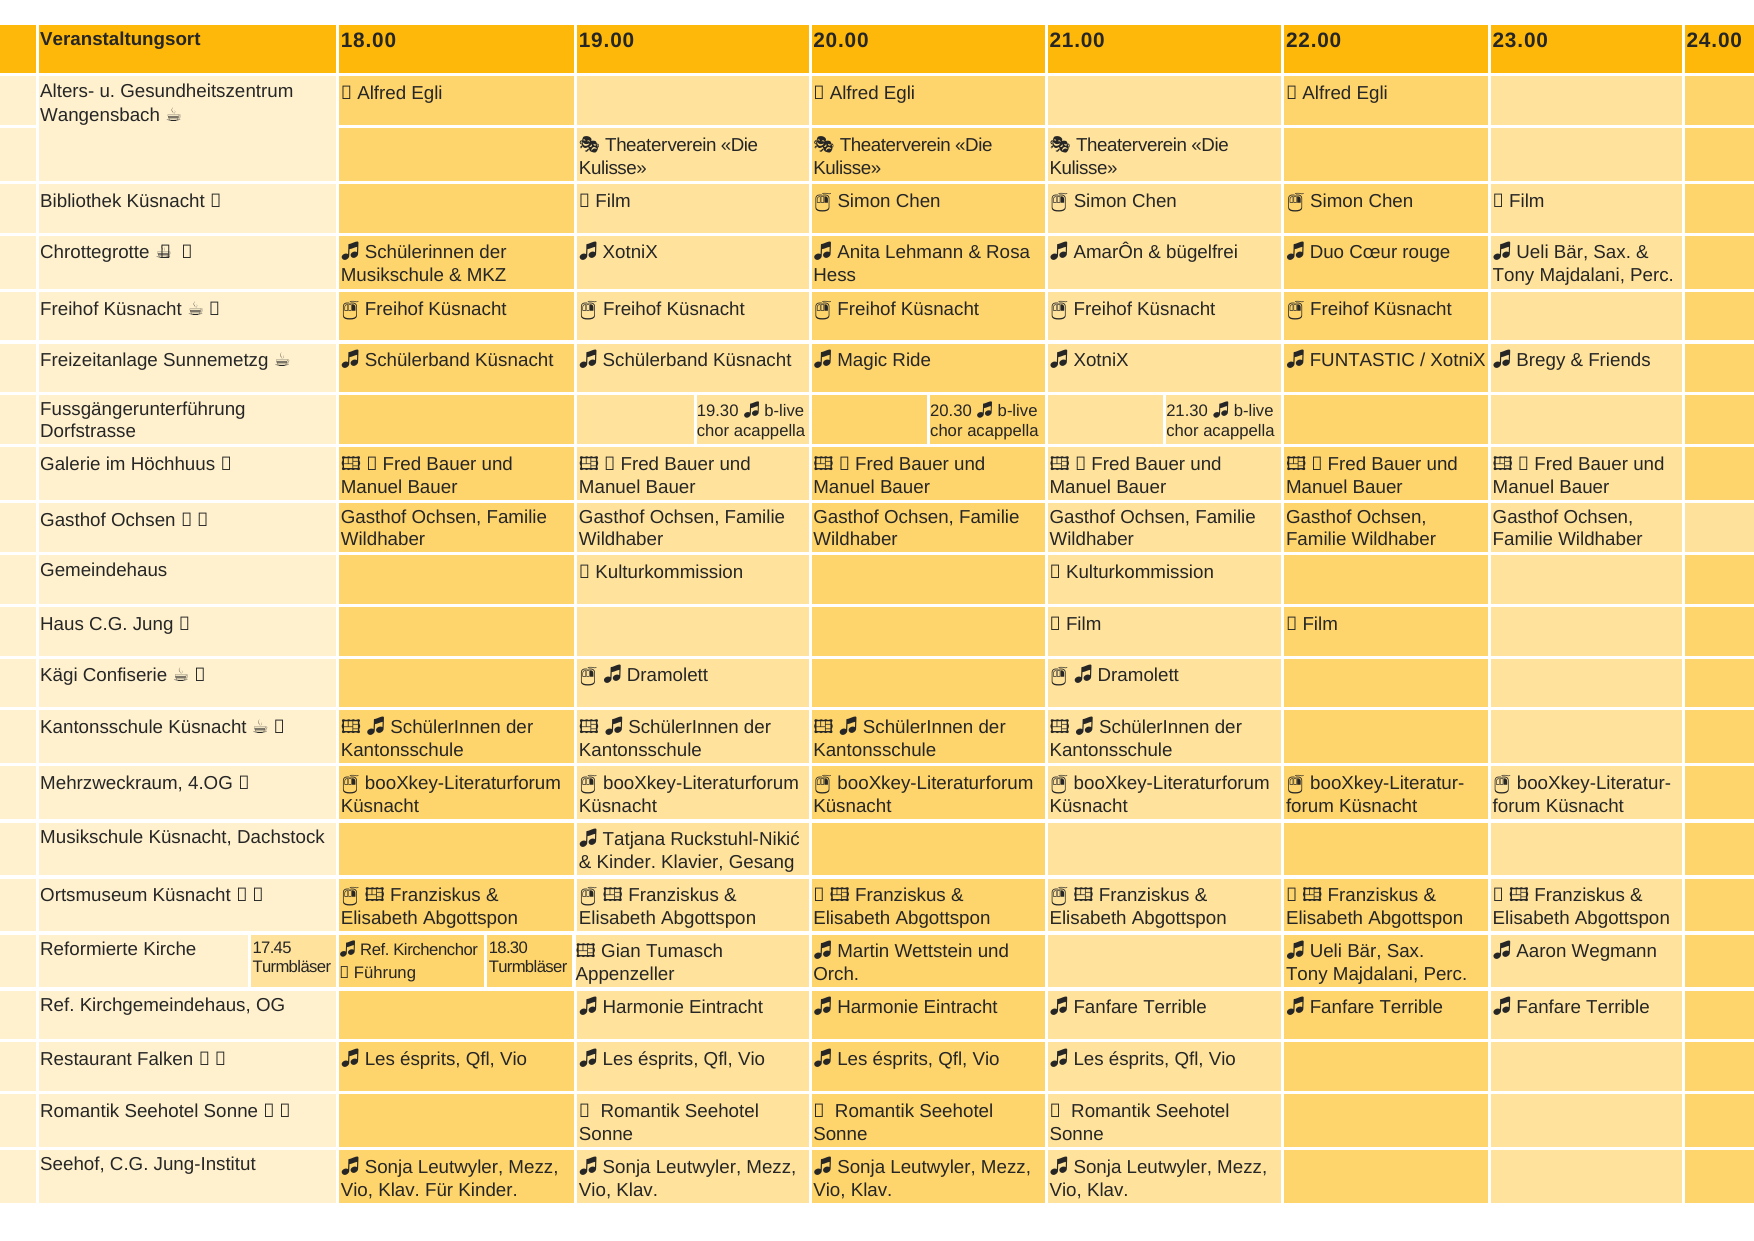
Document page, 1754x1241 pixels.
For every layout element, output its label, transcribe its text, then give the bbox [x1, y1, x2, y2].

table_cell Haus C.G. Jung 🍷 [39, 607, 336, 656]
table_cell [577, 76, 809, 125]
table_cell 🖽 🎜 SchülerInnen der Kantonsschule [1048, 710, 1281, 763]
table_cell [1491, 710, 1682, 763]
table_cell Gasthof Ochsen, Familie Wildhaber [577, 503, 809, 552]
table_cell 🎜 Anita Lehmann & Rosa Hess [812, 236, 1045, 289]
table_cell Gasthof Ochsen, Familie Wildhaber [1048, 503, 1281, 552]
table_cell [812, 395, 927, 444]
table_cell [1284, 1094, 1488, 1147]
table_cell [339, 395, 574, 444]
table_cell 19.30 🎜 b-live chor acappella [697, 395, 809, 444]
table_cell 21.30 🎜 b-live chor acappella [1166, 395, 1281, 444]
table_cell 🎭 Theaterverein «Die Kulisse» [577, 128, 809, 181]
table_cell [0, 1042, 36, 1091]
table_cell 🎭 Theaterverein «Die Kulisse» [812, 128, 1045, 181]
table_cell 🎜 Harmonie Eintracht [812, 991, 1045, 1039]
table_cell 🎜 Duo Cœur rouge [1284, 236, 1488, 289]
table_cell 🎜 Sonja Leutwyler, Mezz, Vio, Klav. [1048, 1150, 1281, 1203]
table_cell [1685, 935, 1754, 987]
table_cell [0, 607, 36, 656]
table_cell 🎜 XotniX [1048, 344, 1281, 392]
table_cell [1685, 1094, 1754, 1147]
table_cell 👮 Romantik Seehotel Sonne [812, 1094, 1045, 1147]
table_cell 👮 Alfred Egli [339, 76, 574, 125]
table_header 18.00 [339, 25, 574, 73]
table_cell [339, 991, 574, 1039]
table_cell  booXkey-Literaturforum Küsnacht [1284, 766, 1488, 819]
table_cell [1685, 236, 1754, 289]
table_cell  Freihof Küsnacht [577, 292, 809, 340]
table_cell 🎜 Bregy & Friends [1491, 344, 1682, 392]
table_cell  booXkey-Literaturforum Küsnacht [577, 766, 809, 819]
table_cell 🎜 Ref. Kirchenchor 👮 Führung [339, 935, 484, 987]
table_cell  Freihof Küsnacht [812, 292, 1045, 340]
table_cell Gemeindehaus [39, 555, 336, 604]
table_cell [1685, 292, 1754, 340]
table_cell 🎜 Harmonie Eintracht [577, 991, 809, 1039]
table_cell  🖽 Franziskus & Elisabeth Abgottspon [1048, 879, 1281, 931]
table_cell [1284, 659, 1488, 707]
table_cell 18.30 Turmbläser [487, 935, 572, 987]
table_cell Romantik Seehotel Sonne 🍴 🍷 [39, 1094, 336, 1147]
table_cell 🖽 Gian Tumasch Appenzeller [576, 935, 809, 987]
table_cell [1491, 607, 1682, 656]
table_cell 🎜 Sonja Leutwyler, Mezz, Vio, Klav. [812, 1150, 1045, 1203]
table_cell Bibliothek Küsnacht 🍷 [39, 184, 336, 233]
table_cell 🎜 Ueli Bär, Sax. & Tony Majdalani, Perc. [1491, 236, 1682, 289]
table_cell [1685, 710, 1754, 763]
table_cell 👮 🖽 Franziskus & Elisabeth Abgottspon [812, 879, 1045, 931]
table_cell [0, 76, 36, 125]
table_cell [0, 879, 36, 931]
table_cell [1284, 395, 1488, 444]
table_cell 🎜 Fanfare Terrible [1048, 991, 1281, 1039]
table_cell 🖽 🎜 SchülerInnen der Kantonsschule [812, 710, 1045, 763]
table_cell [339, 1094, 574, 1147]
table_cell 🎜 Fanfare Terrible [1284, 991, 1488, 1039]
table_cell [1284, 823, 1488, 875]
table_cell [0, 659, 36, 707]
table_cell [0, 447, 36, 500]
table_cell  Simon Chen [812, 184, 1045, 233]
table_cell 🎥 Film [1491, 184, 1682, 233]
table_cell 17.45 Turmbläser [251, 935, 336, 987]
table_header 23.00 [1491, 25, 1682, 73]
table_cell [339, 184, 574, 233]
table_cell [1284, 128, 1488, 181]
table_cell  booXkey-Literaturforum Küsnacht [339, 766, 574, 819]
table_cell [1685, 1042, 1754, 1091]
table_cell 🎜 Les ésprits, Qfl, Vio [339, 1042, 574, 1091]
table_cell Kägi Confiserie ☕ 🍰 [39, 659, 336, 707]
table_cell 👮 Alfred Egli [1284, 76, 1488, 125]
table_cell [812, 555, 1045, 604]
table_header 19.00 [577, 25, 809, 73]
table_cell 🎥 Film [1048, 607, 1281, 656]
table_cell  Simon Chen [1048, 184, 1281, 233]
table_cell [0, 1094, 36, 1147]
table_cell  🖽 Franziskus & Elisabeth Abgottspon [577, 879, 809, 931]
table_cell [339, 555, 574, 604]
table_cell [0, 344, 36, 392]
table_cell [1048, 76, 1281, 125]
table_cell [0, 236, 36, 289]
table_cell [0, 395, 36, 444]
table_cell [339, 607, 574, 656]
table_cell [1048, 935, 1281, 987]
table_cell [1491, 128, 1682, 181]
table_header Veranstaltungsort [39, 25, 336, 73]
table_cell  Simon Chen [1284, 184, 1488, 233]
table_cell Gasthof Ochsen, Familie Wildhaber [1491, 503, 1682, 552]
table_cell  🎜 Dramolett [1048, 659, 1281, 707]
table_cell 🖽 👮 Fred Bauer und Manuel Bauer [1284, 447, 1488, 500]
table_cell [577, 607, 809, 656]
table_cell [0, 503, 36, 552]
table_cell [0, 710, 36, 763]
table_cell [339, 128, 574, 181]
table_cell [1685, 555, 1754, 604]
table_cell Gasthof Ochsen, Familie Wildhaber [1284, 503, 1488, 552]
table_cell Reformierte Kirche [39, 935, 248, 987]
table_cell 👮 Alfred Egli [812, 76, 1045, 125]
table_cell  Freihof Küsnacht [339, 292, 574, 340]
table_header 21.00 [1048, 25, 1281, 73]
table_cell 20.30 🎜 b-live chor acappella [930, 395, 1045, 444]
table_cell 🖽 👮 Fred Bauer und Manuel Bauer [339, 447, 574, 500]
table_cell Mehrzweckraum, 4.OG 🍵 [39, 766, 336, 819]
table_cell 🖽 🎜 SchülerInnen der Kantonsschule [339, 710, 574, 763]
table_cell [0, 128, 36, 181]
table_cell  Freihof Küsnacht [1284, 292, 1488, 340]
table_cell [1685, 823, 1754, 875]
table_cell [1685, 503, 1754, 552]
table_cell 🎜 Aaron Wegmann [1491, 935, 1682, 987]
table_cell  🖽 Franziskus & Elisabeth Abgottspon [339, 879, 574, 931]
table_cell [812, 659, 1045, 707]
table_cell [1685, 879, 1754, 931]
table_cell [1685, 76, 1754, 125]
table_cell  Freihof Küsnacht [1048, 292, 1281, 340]
table_cell 🎜 Schülerband Küsnacht [577, 344, 809, 392]
table_cell 🎜 Les ésprits, Qfl, Vio [812, 1042, 1045, 1091]
table_cell 🎜 Ueli Bär, Sax. Tony Majdalani, Perc. [1284, 935, 1488, 987]
table_cell 🎜 Schülerinnen der Musikschule & MKZ [339, 236, 574, 289]
table_cell [1685, 344, 1754, 392]
table_cell [1491, 1042, 1682, 1091]
table_cell [0, 766, 36, 819]
table_cell 🎥 Film [1284, 607, 1488, 656]
table_cell [1685, 395, 1754, 444]
table_cell Fussgängerunterführung Dorfstrasse [39, 395, 336, 444]
table_cell 🖽 👮 Fred Bauer und Manuel Bauer [1491, 447, 1682, 500]
table_cell [1491, 395, 1682, 444]
table_cell 🎜 XotniX [577, 236, 809, 289]
table_cell [1491, 76, 1682, 125]
table_cell [1491, 823, 1682, 875]
table_cell [577, 395, 694, 444]
table_cell [1685, 766, 1754, 819]
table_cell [39, 1150, 336, 1203]
table_cell Freihof Küsnacht ☕ 🍰 [39, 292, 336, 340]
table_cell 🖽 👮 Fred Bauer und Manuel Bauer [1048, 447, 1281, 500]
table_cell Gasthof Ochsen, Familie Wildhaber [812, 503, 1045, 552]
table_header [0, 25, 36, 73]
table_cell 🎜 FUNTASTIC / XotniX [1284, 344, 1488, 392]
table_cell [0, 292, 36, 340]
table_cell 🎜 Tatjana Ruckstuhl-Nikić & Kinder. Klavier, Gesang [577, 823, 809, 875]
table_cell 🎭 Theaterverein «Die Kulisse» [1048, 128, 1281, 181]
table_cell [1284, 1150, 1488, 1203]
table_cell 🎜 Magic Ride [812, 344, 1045, 392]
table_cell [812, 823, 1045, 875]
table_cell [1284, 555, 1488, 604]
table_cell Chrottegrotte 🍷 ☕ 🍣 [39, 236, 336, 289]
table_cell [1685, 128, 1754, 181]
table_cell [339, 823, 574, 875]
table_cell [1048, 823, 1281, 875]
table_cell 👮 🖽 Franziskus & Elisabeth Abgottspon [1491, 879, 1682, 931]
table_cell 🎜 Martin Wettstein und Orch. [812, 935, 1045, 987]
table_cell Restaurant Falken 🍴 🍷 [39, 1042, 336, 1091]
table_cell 🎜 Les ésprits, Qfl, Vio [577, 1042, 809, 1091]
table_cell 🎜 AmarÔn & bügelfrei [1048, 236, 1281, 289]
table_cell [1491, 1094, 1682, 1147]
table_cell [1491, 1150, 1682, 1203]
table_cell [0, 555, 36, 604]
table_cell 🎜 Les ésprits, Qfl, Vio [1048, 1042, 1281, 1091]
table_cell [1685, 991, 1754, 1039]
table_cell 🖽 🎜 SchülerInnen der Kantonsschule [577, 710, 809, 763]
table_cell Freizeitanlage Sunnemetzg 🍷☕🍴 [39, 344, 336, 392]
table_cell 🎜 Schülerband Küsnacht [339, 344, 574, 392]
table_cell [0, 184, 36, 233]
table_cell Galerie im Höchhuus 🍷 [39, 447, 336, 500]
table_cell [1048, 395, 1163, 444]
table_cell [1284, 1042, 1488, 1091]
table_cell 👮 Romantik Seehotel Sonne [577, 1094, 809, 1147]
table_cell [0, 991, 36, 1039]
table_cell [1685, 447, 1754, 500]
table_cell 👮 Kulturkommission [577, 555, 809, 604]
table_cell 🖽 👮 Fred Bauer und Manuel Bauer [812, 447, 1045, 500]
table_cell [1491, 292, 1682, 340]
table_cell 🎥 Film [577, 184, 809, 233]
table_cell  booXkey-Literaturforum Küsnacht [1491, 766, 1682, 819]
table_cell [1491, 555, 1682, 604]
table_header 22.00 [1284, 25, 1488, 73]
table_cell 🎜 Sonja Leutwyler, Mezz, Vio, Klav. [577, 1150, 809, 1203]
table_cell Alters- u. Gesundheitszentrum Wangensbach ☕ [39, 76, 336, 181]
table_cell 👮 🖽 Franziskus & Elisabeth Abgottspon [1284, 879, 1488, 931]
table_cell [1685, 184, 1754, 233]
table_cell [339, 659, 574, 707]
table_cell [812, 607, 1045, 656]
table_cell Kantonsschule Küsnacht ☕ 🍰 [39, 710, 336, 763]
table_cell [1685, 607, 1754, 656]
table_cell  booXkey-Literaturforum Küsnacht [812, 766, 1045, 819]
table_cell [0, 823, 36, 875]
table_cell 🎜 Sonja Leutwyler, Mezz, Vio, Klav. Für Kinder. [339, 1150, 574, 1203]
table_header 20.00 [812, 25, 1045, 73]
table_cell [1284, 710, 1488, 763]
table_cell [1685, 659, 1754, 707]
table_cell [0, 1150, 36, 1203]
table_cell [1491, 659, 1682, 707]
table_cell 🎜 Fanfare Terrible [1491, 991, 1682, 1039]
table_cell Gasthof Ochsen 🍴 🍷 [39, 503, 336, 552]
table_cell 👮 Kulturkommission [1048, 555, 1281, 604]
table_cell Musikschule Küsnacht, Dachstock [39, 823, 336, 875]
table_cell Ref. Kirchgemeindehaus, OG [39, 991, 336, 1039]
table_cell  booXkey-Literaturforum Küsnacht [1048, 766, 1281, 819]
table_cell 🖽 👮 Fred Bauer und Manuel Bauer [577, 447, 809, 500]
table_cell [0, 935, 36, 987]
table_header 24.00 [1685, 25, 1754, 73]
table_cell 👮 Romantik Seehotel Sonne [1048, 1094, 1281, 1147]
table_cell  🎜 Dramolett [577, 659, 809, 707]
table_cell [1685, 1150, 1754, 1203]
table_cell Ortsmuseum Küsnacht 🍷 🍣 [39, 879, 336, 931]
table_cell Gasthof Ochsen, Familie Wildhaber [339, 503, 574, 552]
